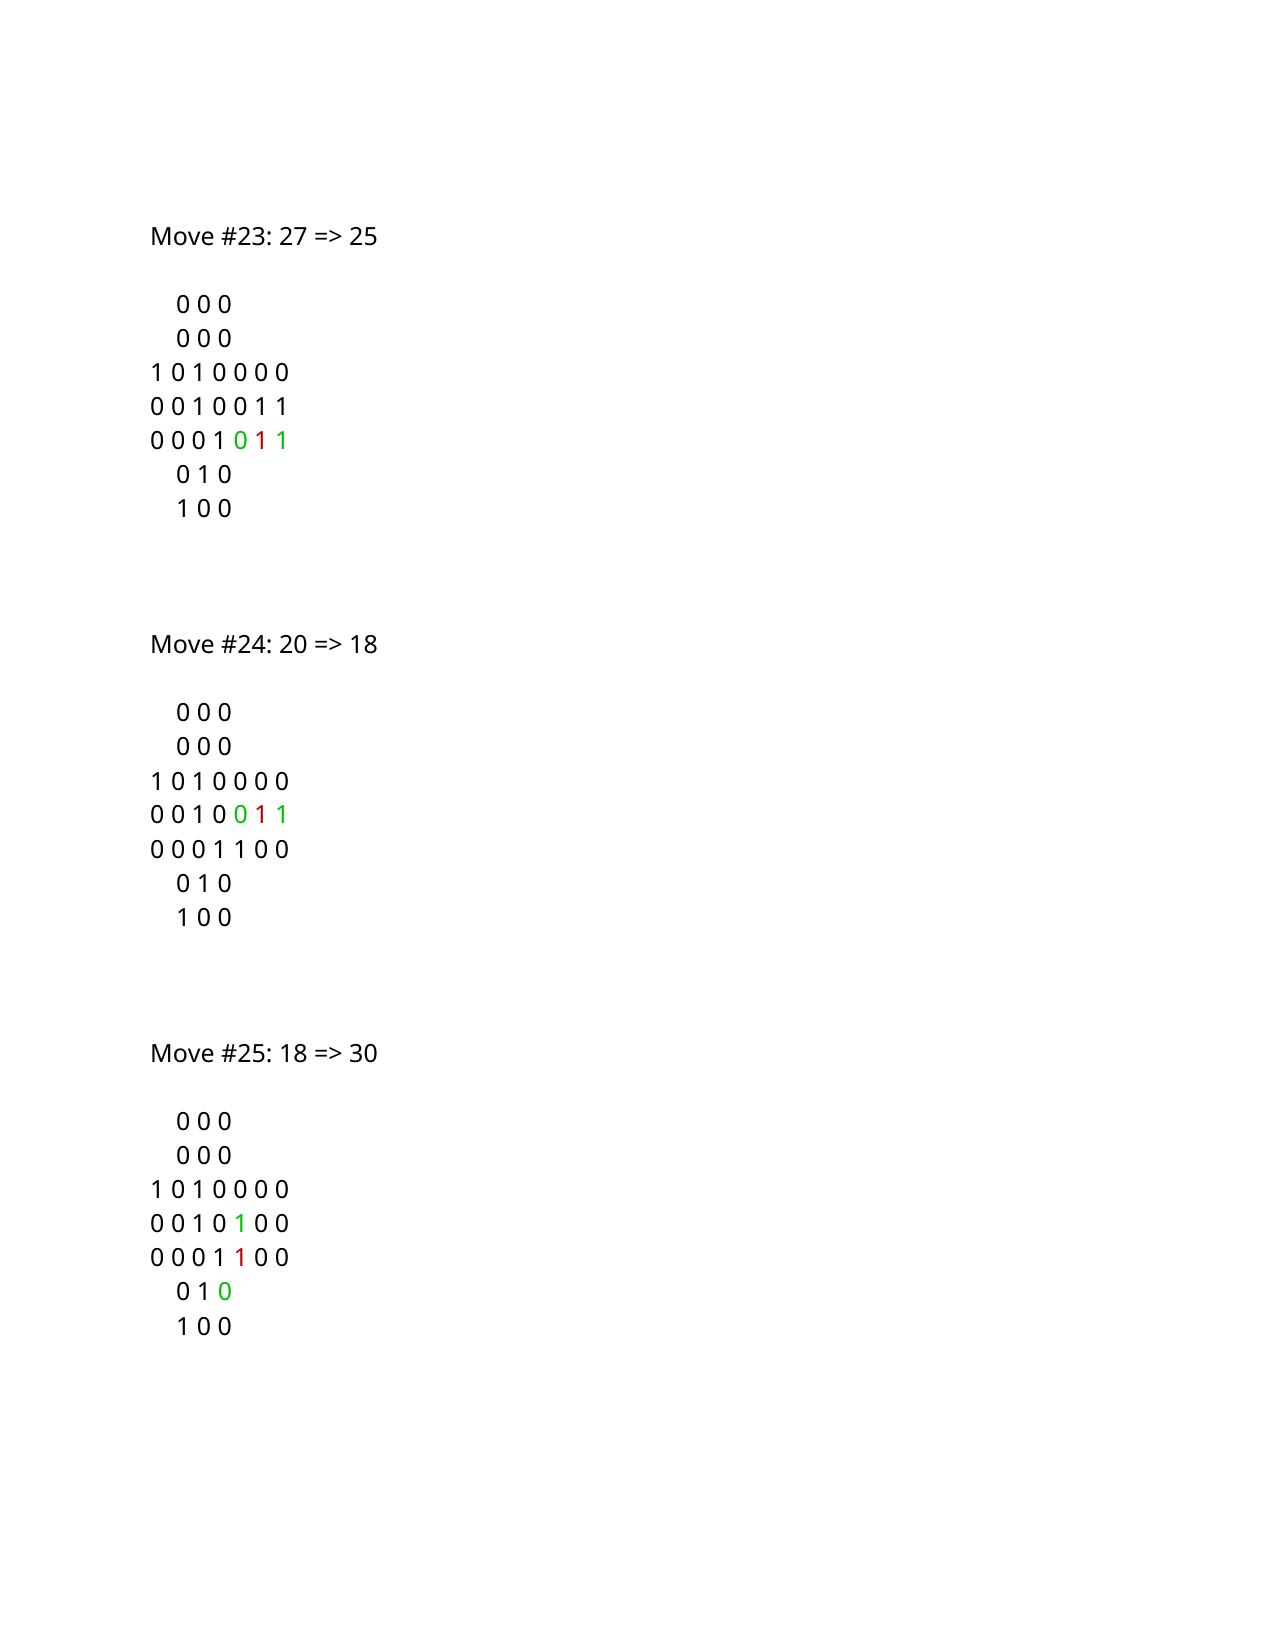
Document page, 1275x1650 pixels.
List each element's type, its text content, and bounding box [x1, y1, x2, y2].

text 0 0 0 1 1 0 0 [150, 831, 1125, 865]
text 0 0 0 [150, 1138, 1125, 1172]
text Move #24: 20 => 18 [150, 627, 1125, 661]
text 0 0 1 0 0 1 1 [150, 388, 1125, 422]
text 1 0 1 0 0 0 0 [150, 1172, 1125, 1206]
text 0 0 0 [150, 729, 1125, 763]
text 0 0 0 [150, 1104, 1125, 1138]
text 0 1 0 [150, 1274, 1125, 1308]
text 0 0 0 [150, 695, 1125, 729]
text 0 0 0 1 0 1 1 [150, 422, 1125, 457]
text 0 0 1 0 1 0 0 [150, 1206, 1125, 1240]
text 1 0 1 0 0 0 0 [150, 354, 1125, 388]
text 0 0 1 0 0 1 1 [150, 797, 1125, 831]
text 0 1 0 [150, 457, 1125, 491]
text 0 0 0 [150, 320, 1125, 354]
text 1 0 0 [150, 491, 1125, 525]
text 0 1 0 [150, 865, 1125, 899]
text 1 0 0 [150, 1308, 1125, 1342]
text 1 0 1 0 0 0 0 [150, 763, 1125, 797]
text 0 0 0 1 1 0 0 [150, 1240, 1125, 1274]
text Move #25: 18 => 30 [150, 1036, 1125, 1070]
text 0 0 0 [150, 286, 1125, 320]
text Move #23: 27 => 25 [150, 218, 1125, 252]
text 1 0 0 [150, 899, 1125, 933]
